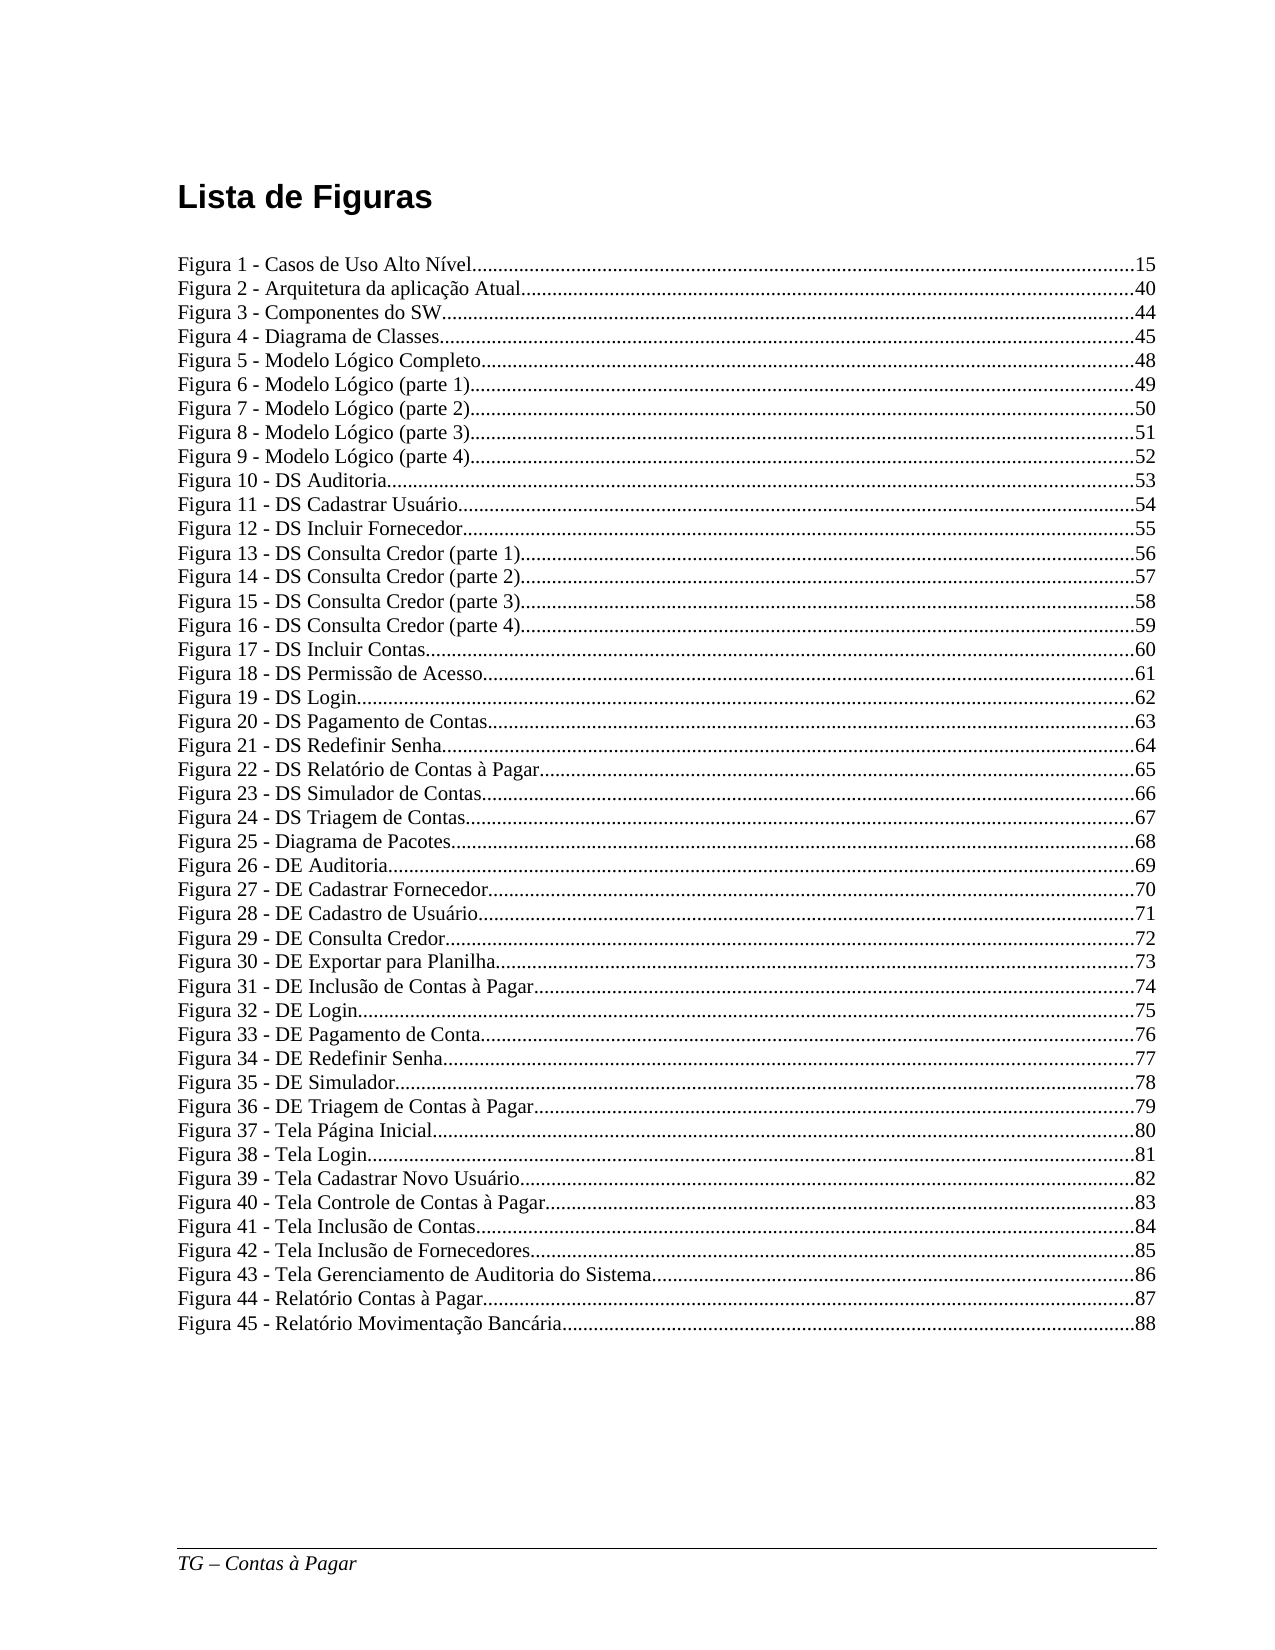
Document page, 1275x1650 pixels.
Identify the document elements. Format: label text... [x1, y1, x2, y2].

text Figura 8 - Modelo Lógico (parte 3) 51 [177, 420, 1157, 444]
text Figura 16 - DS Consulta Credor (parte 4) 59 [177, 613, 1157, 637]
text Figura 23 - DS Simulador de Contas 66 [177, 781, 1157, 805]
text Figura 7 - Modelo Lógico (parte 2) 50 [177, 396, 1157, 420]
text Figura 3 - Componentes do SW 44 [177, 300, 1157, 324]
text Figura 1 - Casos de Uso Alto Nível 15 [177, 252, 1157, 276]
text Figura 33 - DE Pagamento de Conta 76 [177, 1022, 1157, 1046]
text Figura 36 - DE Triagem de Contas à Pagar 79 [177, 1094, 1157, 1118]
text Figura 21 - DS Redefinir Senha 64 [177, 733, 1157, 757]
text Figura 25 - Diagrama de Pacotes 68 [177, 829, 1157, 853]
text Figura 43 - Tela Gerenciamento de Auditoria do Sistema 86 [177, 1262, 1157, 1286]
text Figura 6 - Modelo Lógico (parte 1) 49 [177, 372, 1157, 396]
text Figura 19 - DS Login 62 [177, 685, 1157, 709]
text Figura 42 - Tela Inclusão de Fornecedores 85 [177, 1238, 1157, 1262]
text Figura 31 - DE Inclusão de Contas à Pagar 74 [177, 973, 1157, 998]
text Figura 18 - DS Permissão de Acesso 61 [177, 661, 1157, 685]
text Figura 45 - Relatório Movimentação Bancária 88 [177, 1310, 1157, 1334]
text Figura 40 - Tela Controle de Contas à Pagar 83 [177, 1190, 1157, 1214]
text Figura 12 - DS Incluir Fornecedor 55 [177, 516, 1157, 540]
text Lista de Figuras [177, 177, 1157, 216]
text Figura 24 - DS Triagem de Contas 67 [177, 805, 1157, 829]
text Figura 32 - DE Login 75 [177, 998, 1157, 1022]
text Figura 29 - DE Consulta Credor 72 [177, 925, 1157, 949]
text Figura 35 - DE Simulador 78 [177, 1070, 1157, 1094]
text Figura 9 - Modelo Lógico (parte 4) 52 [177, 444, 1157, 468]
text Figura 2 - Arquitetura da aplicação Atual 40 [177, 276, 1157, 300]
text Figura 37 - Tela Página Inicial 80 [177, 1118, 1157, 1142]
text Figura 10 - DS Auditoria 53 [177, 468, 1157, 492]
text Figura 5 - Modelo Lógico Completo 48 [177, 348, 1157, 372]
text Figura 13 - DS Consulta Credor (parte 1) 56 [177, 540, 1157, 564]
text Figura 4 - Diagrama de Classes 45 [177, 324, 1157, 348]
text Figura 41 - Tela Inclusão de Contas 84 [177, 1214, 1157, 1238]
text Figura 22 - DS Relatório de Contas à Pagar 65 [177, 757, 1157, 781]
text Figura 39 - Tela Cadastrar Novo Usuário 82 [177, 1166, 1157, 1190]
text Figura 28 - DE Cadastro de Usuário 71 [177, 901, 1157, 925]
text Figura 44 - Relatório Contas à Pagar 87 [177, 1286, 1157, 1310]
text Figura 38 - Tela Login 81 [177, 1142, 1157, 1166]
text Figura 34 - DE Redefinir Senha 77 [177, 1046, 1157, 1070]
text Figura 20 - DS Pagamento de Contas 63 [177, 709, 1157, 733]
text Figura 11 - DS Cadastrar Usuário 54 [177, 492, 1157, 516]
text Figura 15 - DS Consulta Credor (parte 3) 58 [177, 588, 1157, 613]
text Figura 17 - DS Incluir Contas 60 [177, 637, 1157, 661]
text Figura 30 - DE Exportar para Planilha 73 [177, 949, 1157, 973]
text Figura 26 - DE Auditoria 69 [177, 853, 1157, 877]
text Figura 14 - DS Consulta Credor (parte 2) 57 [177, 564, 1157, 588]
text Figura 27 - DE Cadastrar Fornecedor 70 [177, 877, 1157, 901]
